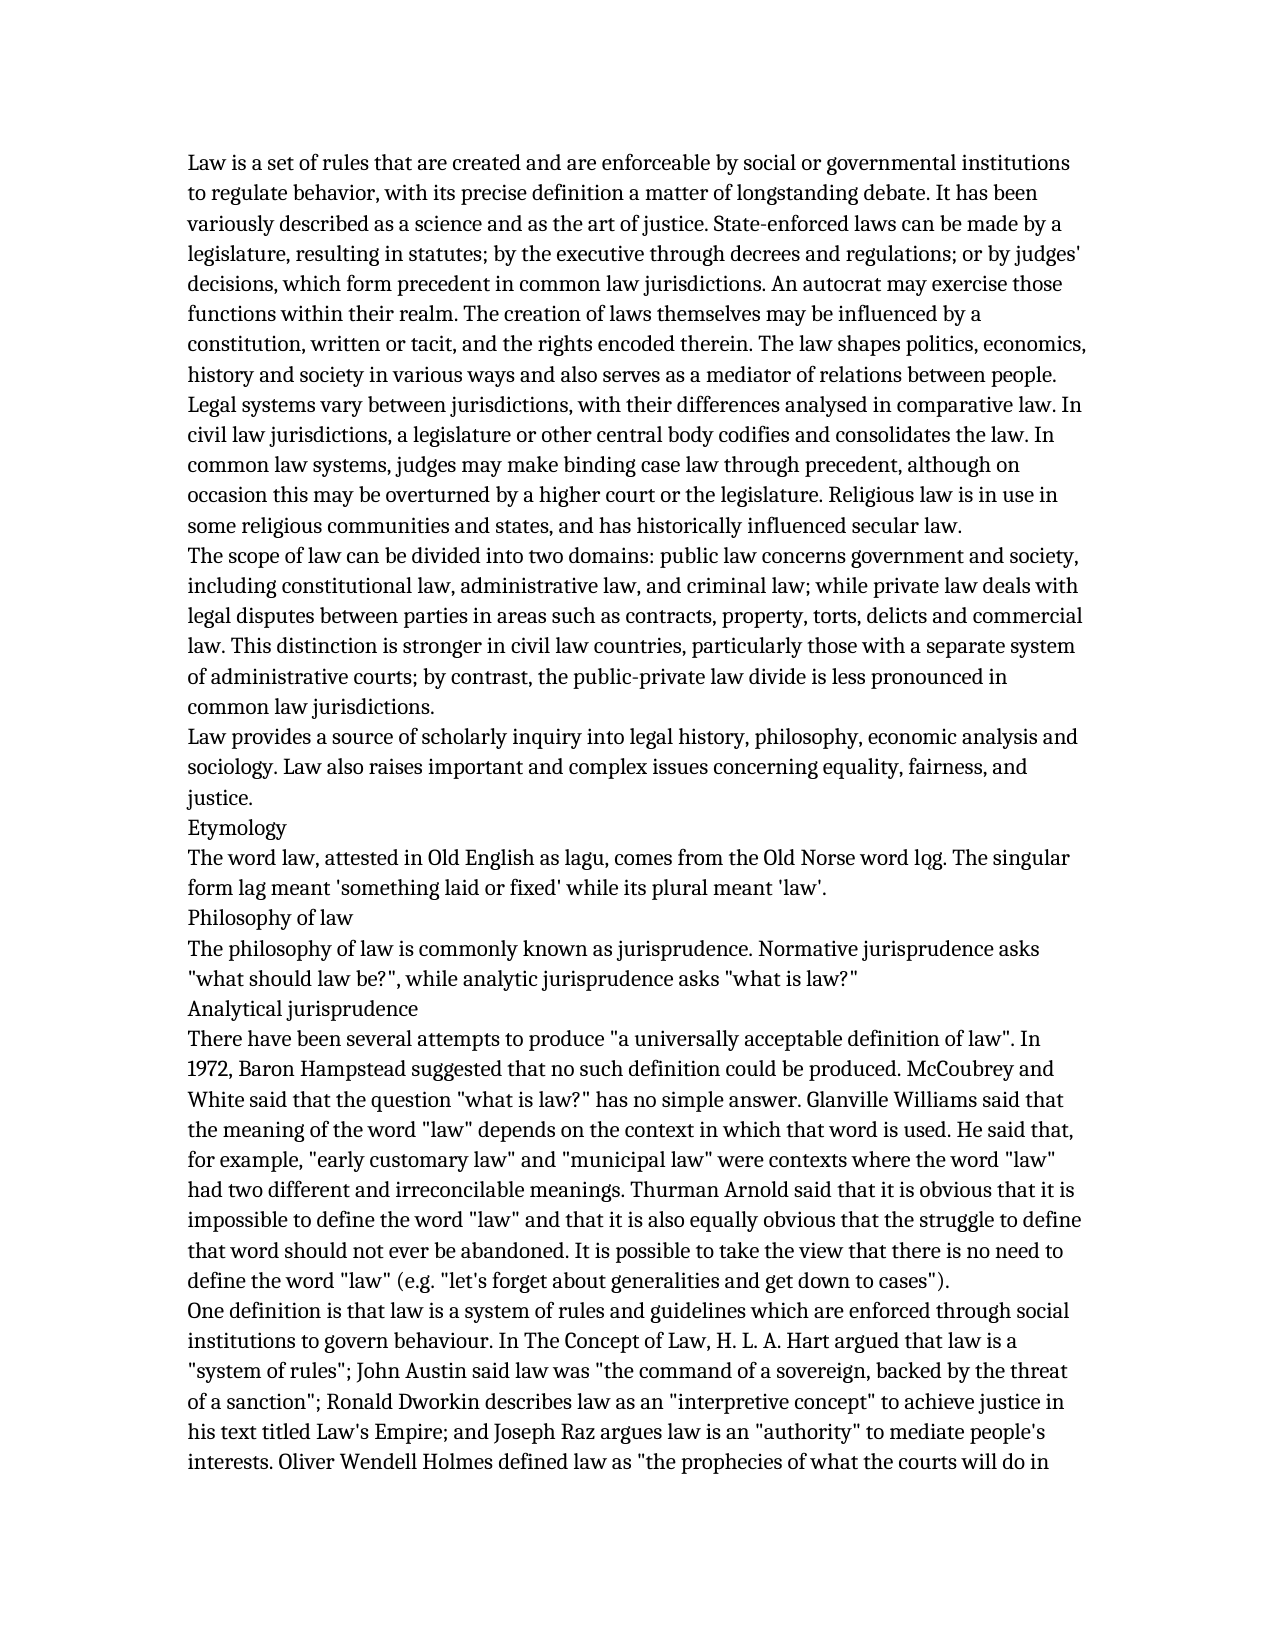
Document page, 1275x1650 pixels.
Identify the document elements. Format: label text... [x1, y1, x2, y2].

text Law is a set of rules that are created and are enforceable by social or governmental institutions to regulate behavior, with its precise definition a matter of longstanding debate. It has been variously described as a science and as the art of justice. State-enforced laws can be made by a legislature, resulting in statutes; by the executive through decrees and regulations; or by judges' decisions, which form precedent in common law jurisdictions. An autocrat may exercise those functions within their realm. The creation of laws themselves may be influenced by a constitution, written or tacit, and the rights encoded therein. The law shapes politics, economics, history and society in various ways and also serves as a mediator of relations between people. Legal systems vary between jurisdictions, with their differences analysed in comparative law. In civil law jurisdictions, a legislature or other central body codifies and consolidates the law. In common law systems, judges may make binding case law through precedent, although on occasion this may be overturned by a higher court or the legislature. Religious law is in use in some religious communities and states, and has historically influenced secular law. The scope of law can be divided into two domains: public law concerns government and society, including constitutional law, administrative law, and criminal law; while private law deals with legal disputes between parties in areas such as contracts, property, torts, delicts and commercial law. This distinction is stronger in civil law countries, particularly those with a separate system of administrative courts; by contrast, the public-private law divide is less pronounced in common law jurisdictions. Law provides a source of scholarly inquiry into legal history, philosophy, economic analysis and sociology. Law also raises important and complex issues concerning equality, fairness, and justice. Etymology The word law, attested in Old English as lagu, comes from the Old Norse word lǫg. The singular form lag meant 'something laid or fixed' while its plural meant 'law'. Philosophy of law The philosophy of law is commonly known as jurisprudence. Normative jurisprudence asks "what should law be?", while analytic jurisprudence asks "what is law?" Analytical jurisprudence There have been several attempts to produce "a universally acceptable definition of law". In 1972, Baron Hampstead suggested that no such definition could be produced. McCoubrey and White said that the question "what is law?" has no simple answer. Glanville Williams said that the meaning of the word "law" depends on the context in which that word is used. He said that, for example, "early customary law" and "municipal law" were contexts where the word "law" had two different and irreconcilable meanings. Thurman Arnold said that it is obvious that it is impossible to define the word "law" and that it is also equally obvious that the struggle to define that word should not ever be abandoned. It is possible to take the view that there is no need to define the word "law" (e.g. "let's forget about generalities and get down to cases"). [187, 150, 1087, 1294]
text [187, 1298, 1087, 1475]
